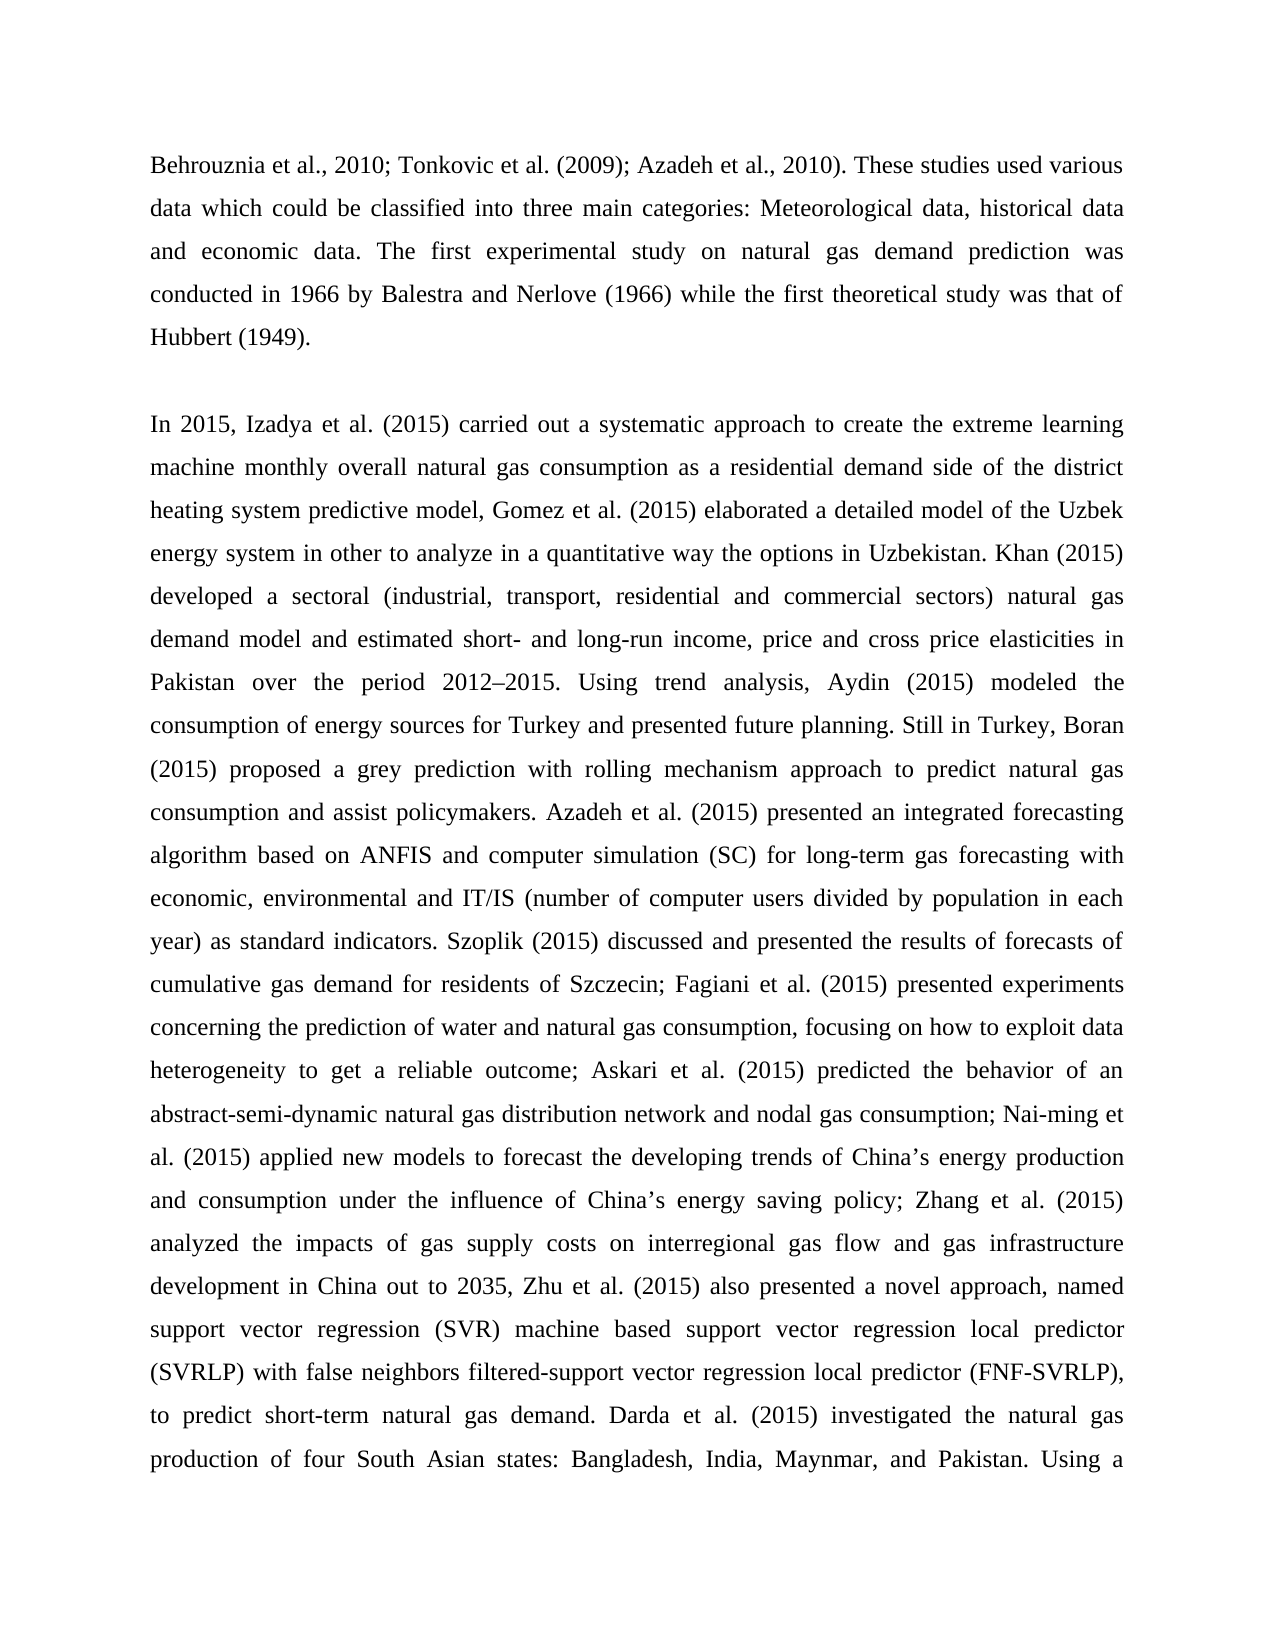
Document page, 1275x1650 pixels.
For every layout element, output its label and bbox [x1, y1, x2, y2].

text [150, 409, 1125, 1472]
text [150, 150, 1125, 351]
